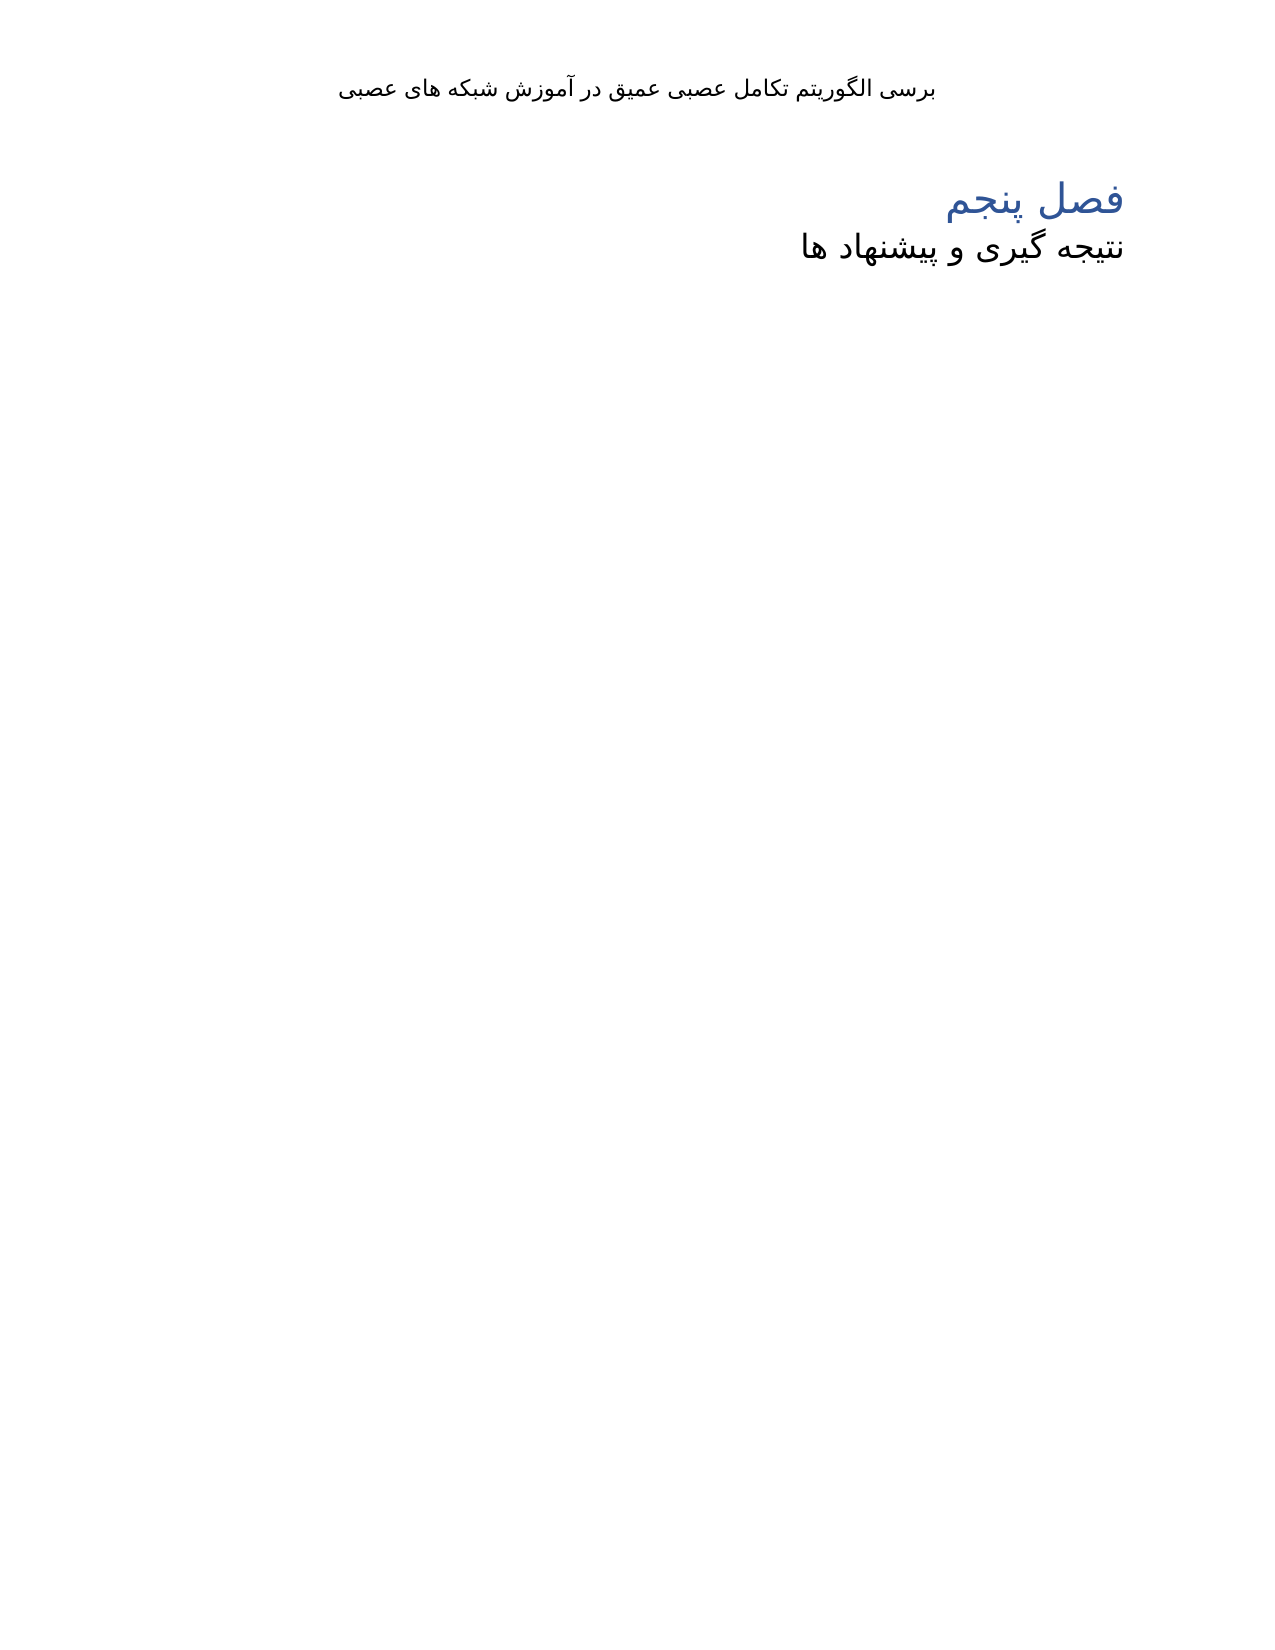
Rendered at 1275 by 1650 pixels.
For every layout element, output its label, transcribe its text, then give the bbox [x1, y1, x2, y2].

subtitle فصل پنجم [150, 175, 1125, 223]
text نتیجه گیری و پیشنهاد ها [150, 227, 1125, 266]
